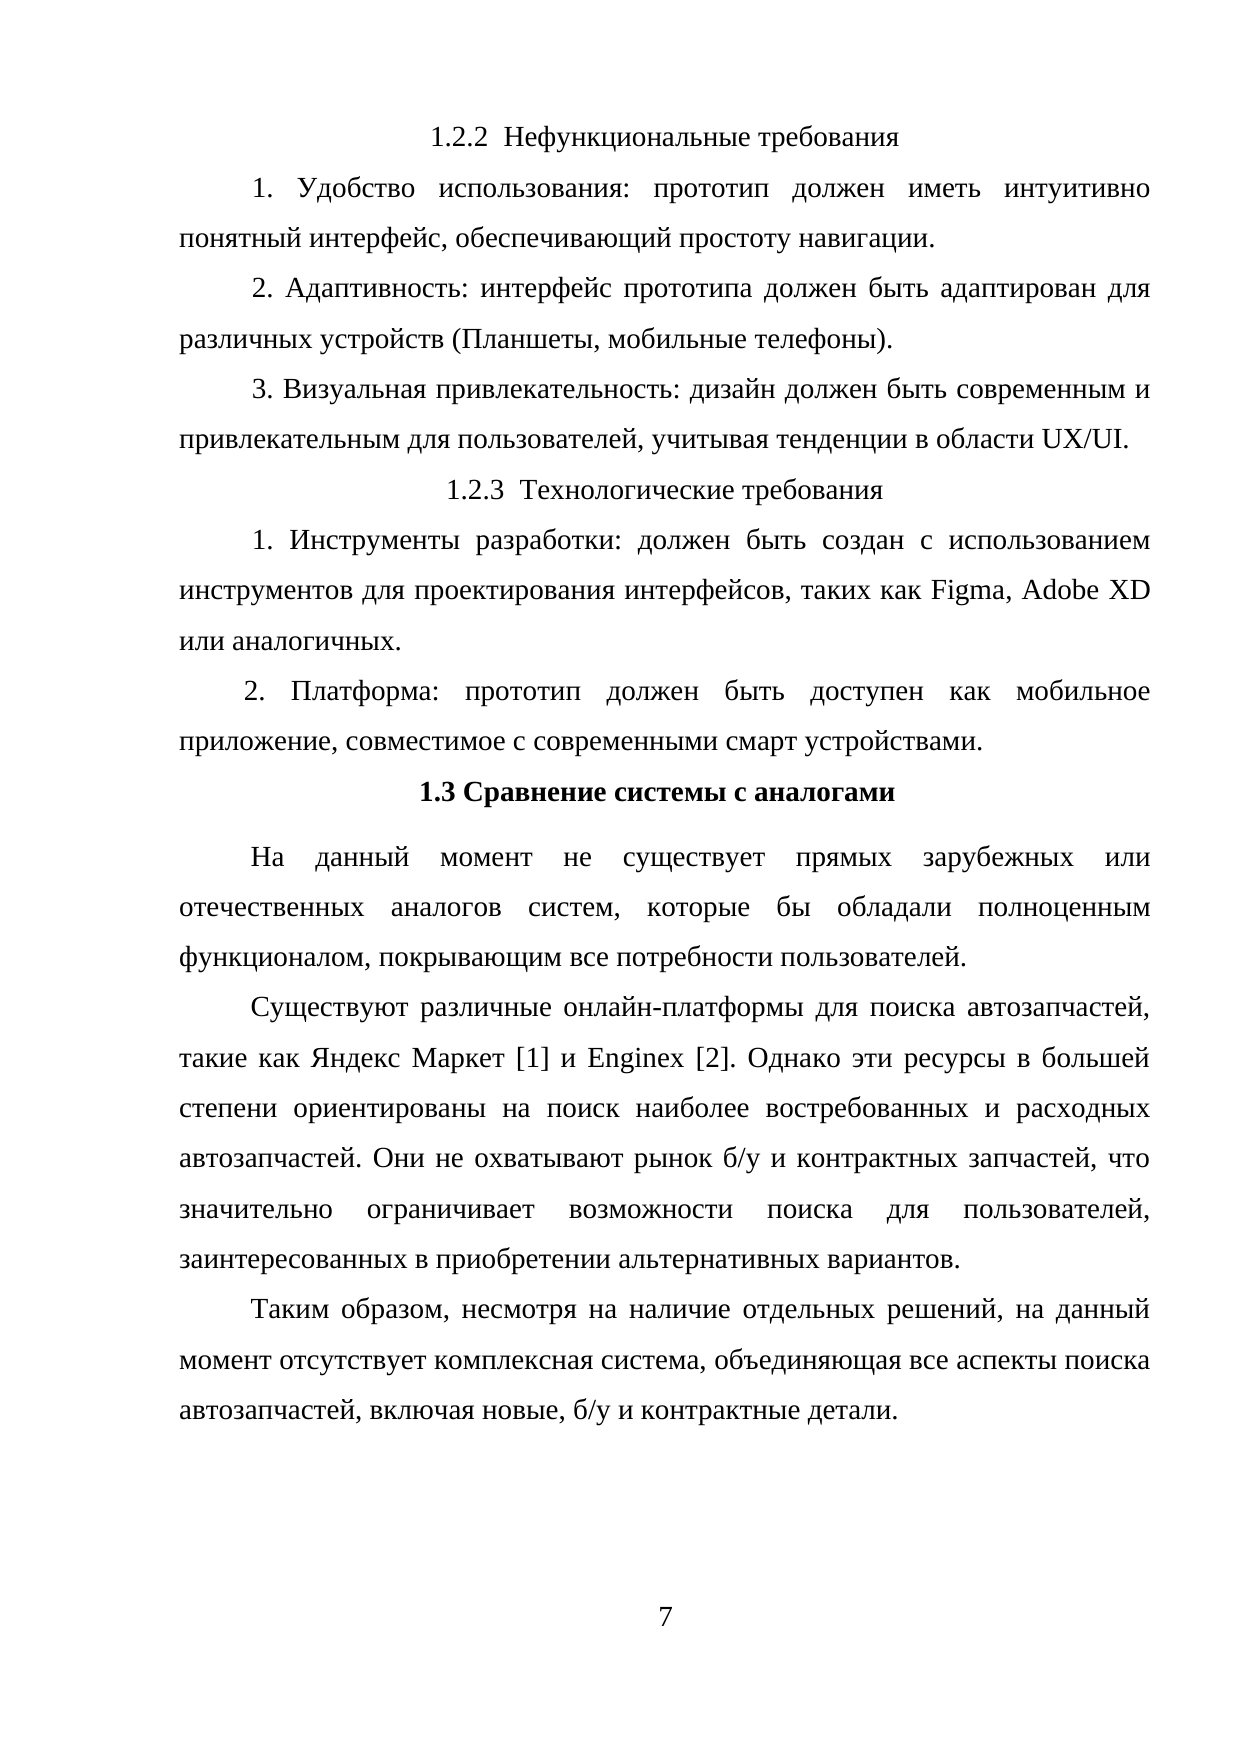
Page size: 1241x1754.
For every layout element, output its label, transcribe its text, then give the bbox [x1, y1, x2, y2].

text На данный момент не существует прямых зарубежных или отечественных аналогов систем, которые бы обладали полноценным функционалом, покрывающим все потребности пользователей. [179, 839, 1151, 973]
text 3. Визуальная привлекательность: дизайн должен быть современным и привлекательным для пользователей, учитывая тенденции в области UX/UI. [179, 371, 1151, 455]
text 1. Удобство использования: прототип должен иметь интуитивно понятный интерфейс, обеспечивающий простоту навигации. [179, 170, 1151, 254]
text Таким образом, несмотря на наличие отдельных решений, на данный момент отсутствует комплексная система, объединяющая все аспекты поиска автозапчастей, включая новые, б/у и контрактные детали. [179, 1291, 1151, 1426]
subtitle Сравнение системы с аналогами [178, 774, 1137, 807]
text 1. Инструменты разработки: должен быть создан с использованием инструментов для проектирования интерфейсов, таких как Figma, Adobe XD или аналогичных. [179, 522, 1151, 656]
text 2. Платформа: прототип должен быть доступен как мобильное приложение, совместимое с современными смарт устройствами. [179, 673, 1151, 757]
text Существуют различные онлайн-платформы для поиска автозапчастей, такие как Яндекс Маркет [1] и Enginex [2]. Однако эти ресурсы в большей степени ориентированы на поиск наиболее востребованных и расходных автозапчастей. Они не охватывают рынок б/у и контрактных запчастей, что значительно ограничивает возможности поиска для пользователей, заинтересованных в приобретении альтернативных вариантов. [179, 989, 1151, 1275]
subtitle Технологические требования [178, 472, 1151, 505]
text 2. Адаптивность: интерфейс прототипа должен быть адаптирован для различных устройств (Планшеты, мобильные телефоны). [179, 271, 1151, 354]
subtitle Нефункциональные требования [178, 119, 1151, 153]
